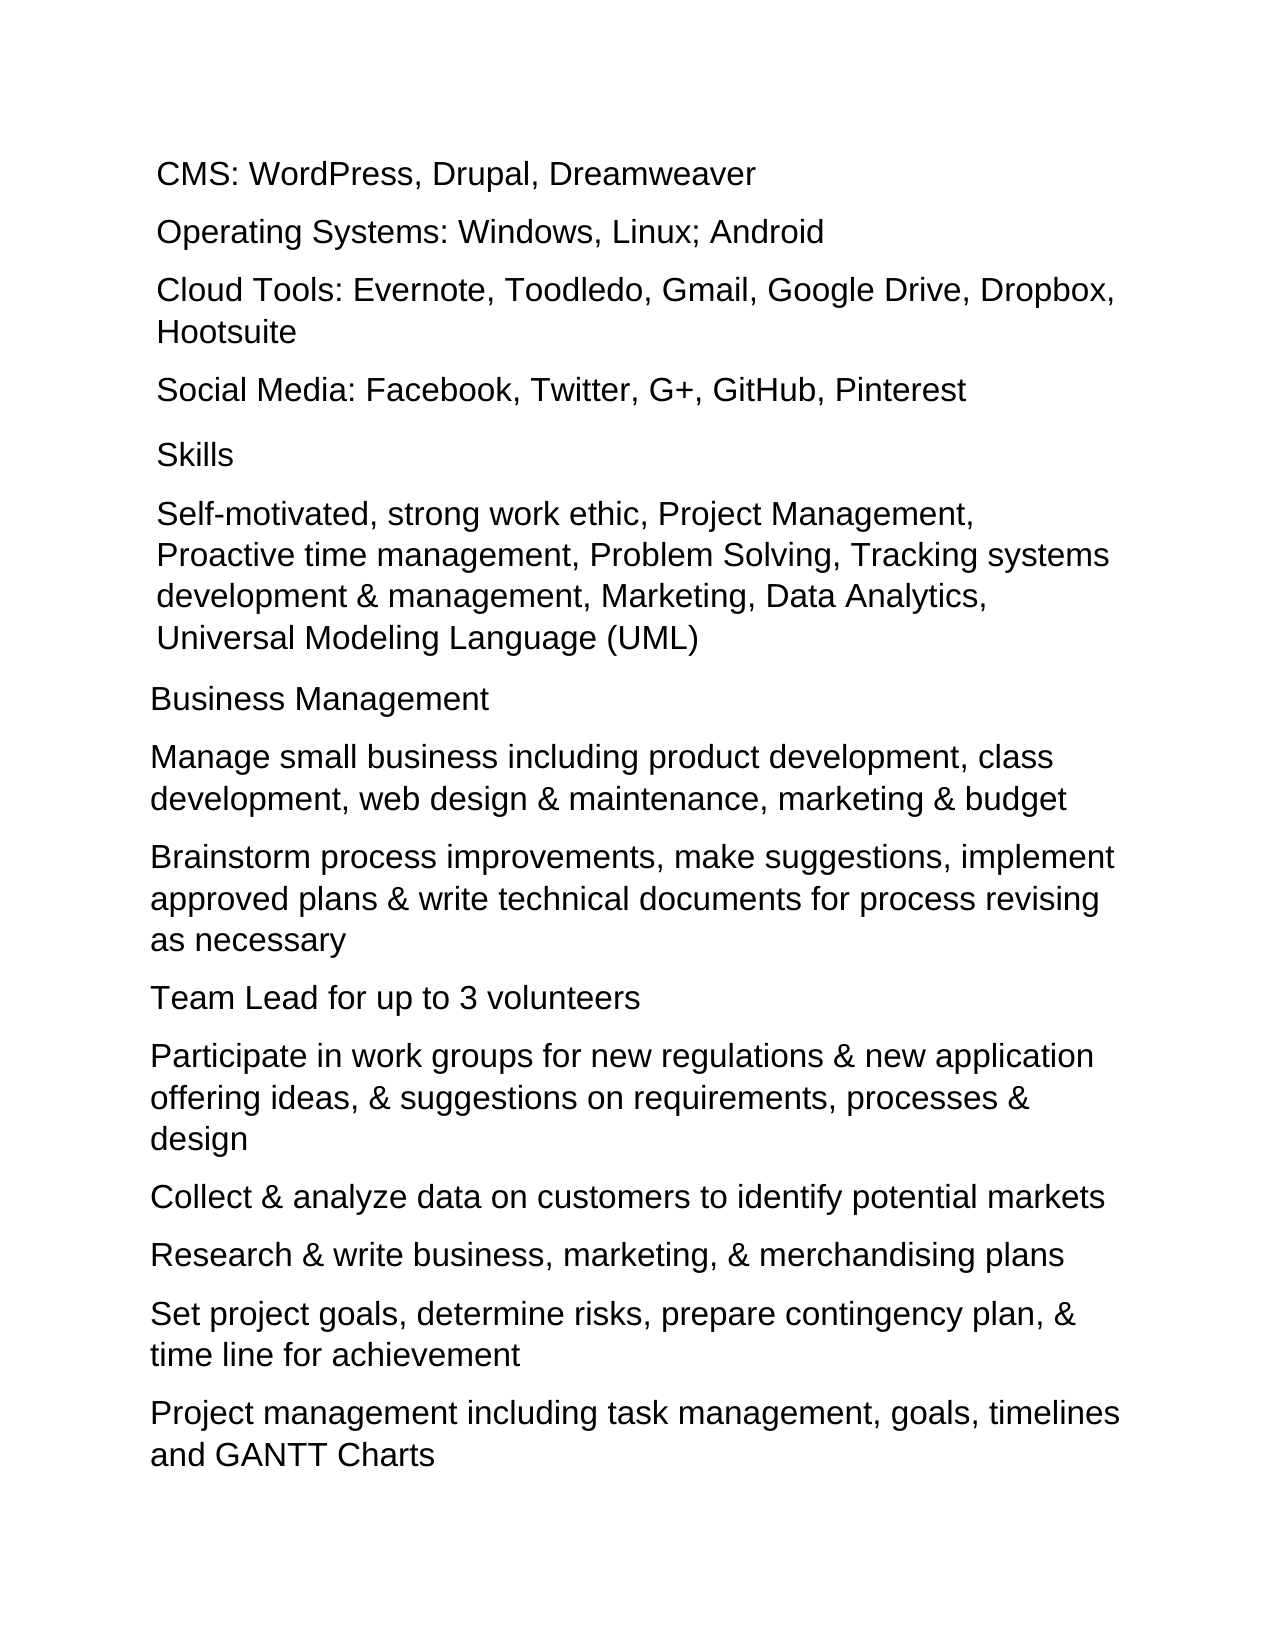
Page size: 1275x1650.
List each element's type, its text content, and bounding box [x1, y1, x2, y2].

text Project management including task management, goals, timelines and GANTT Charts [150, 1393, 1125, 1473]
text Research & write business, marketing, & merchandising plans [150, 1235, 1125, 1274]
text Manage small business including product development, class development, web design & maintenance, marketing & budget [150, 737, 1125, 817]
text Set project goals, determine risks, prepare contingency plan, & time line for achievement [150, 1293, 1125, 1373]
text Collect & analyze data on customers to identify potential markets [150, 1177, 1125, 1216]
text Business Management [150, 679, 1125, 718]
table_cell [150, 150, 1125, 431]
text Brainstorm process improvements, make suggestions, implement approved plans & write technical documents for process revising as necessary [150, 837, 1125, 958]
text Participate in work groups for new regulations & new application offering ideas, & suggestions on requirements, processes & design [150, 1036, 1125, 1158]
table_cell Skills Self-motivated, strong work ethic, Project Management, Proactive time management, Problem Solving, Tracking systems development & management, Marketing, Data Analytics, Universal Modeling Language (UML) [150, 431, 1125, 679]
text Team Lead for up to 3 volunteers [150, 978, 1125, 1017]
